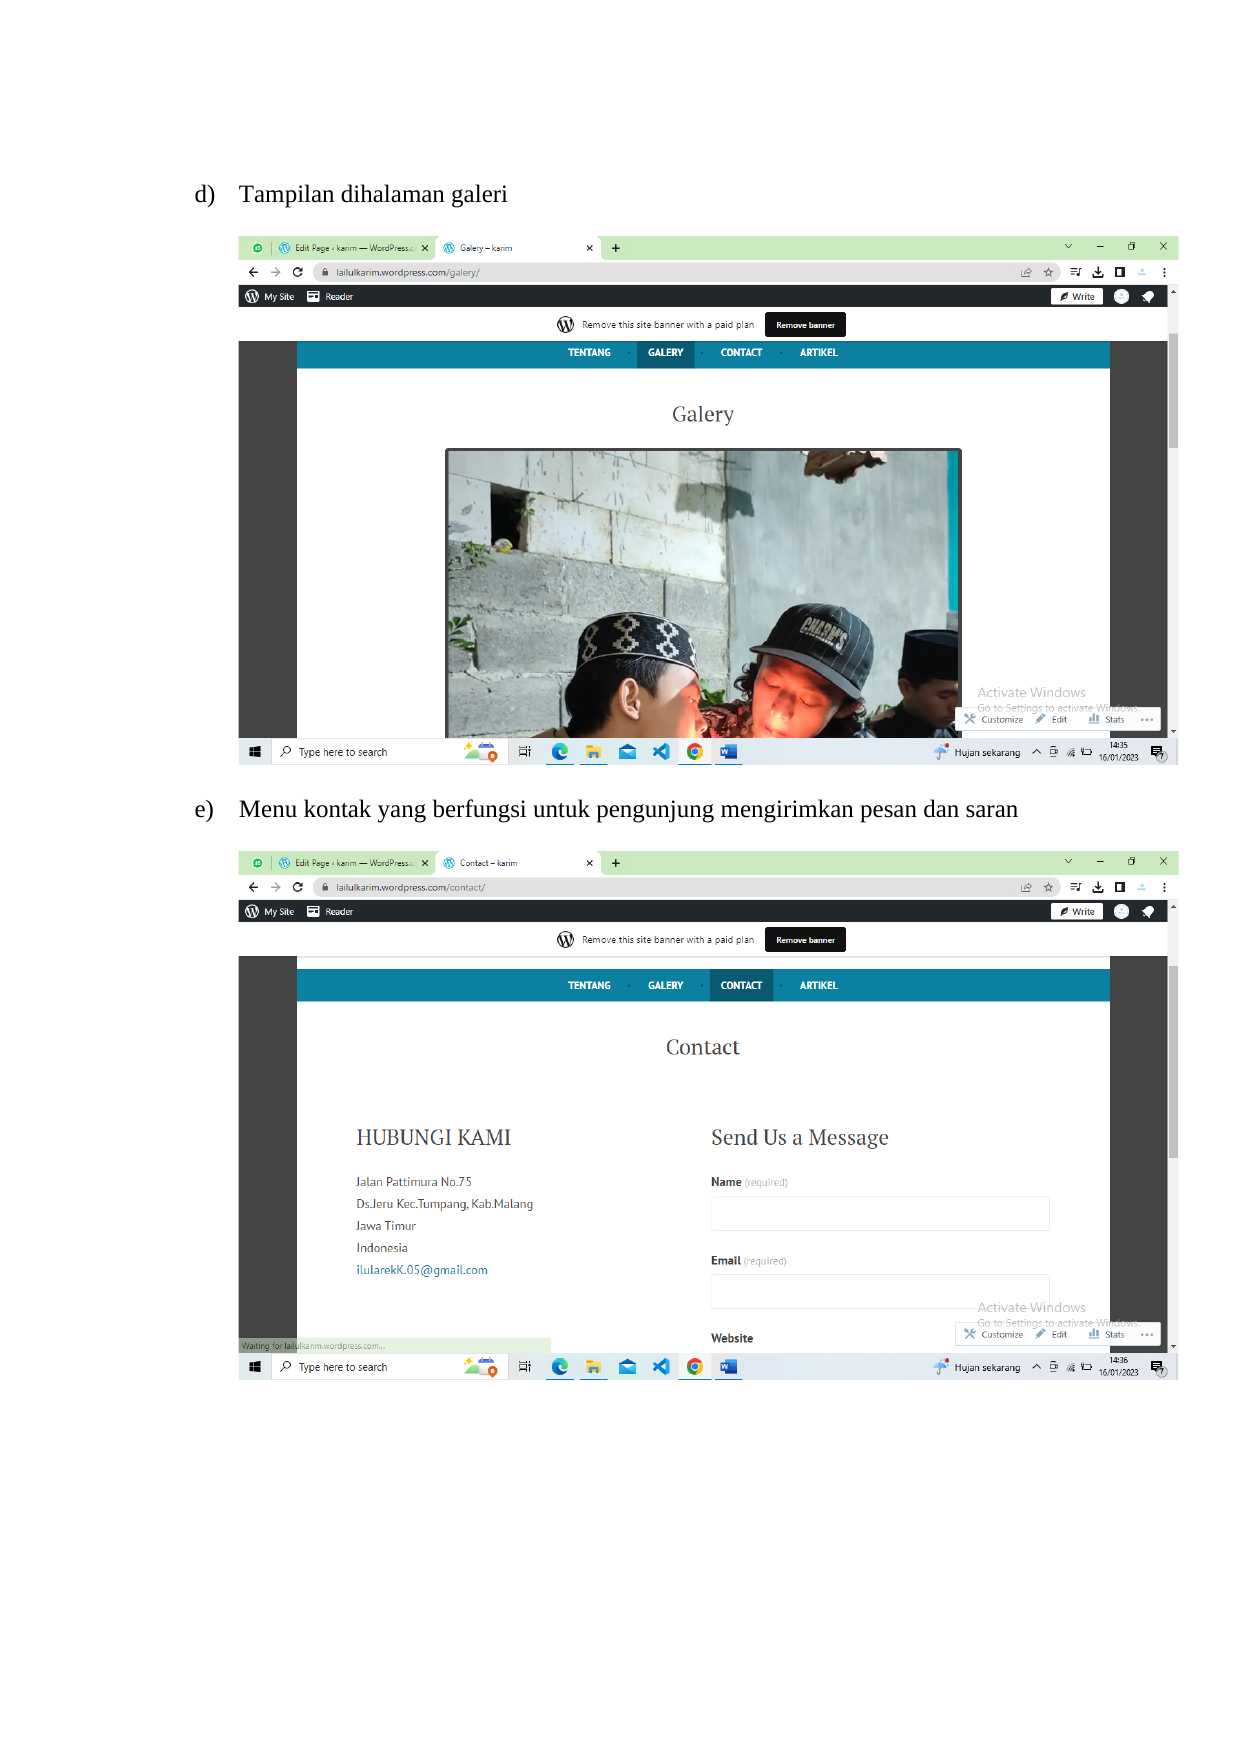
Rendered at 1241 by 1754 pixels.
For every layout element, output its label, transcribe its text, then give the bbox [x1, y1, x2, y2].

list Tampilan dihalaman galeri [194, 179, 1090, 207]
picture [238, 236, 1179, 765]
picture [238, 851, 1179, 1380]
list Menu kontak yang berfungsi untuk pengunjung mengirimkan pesan dan saran [194, 794, 1090, 822]
